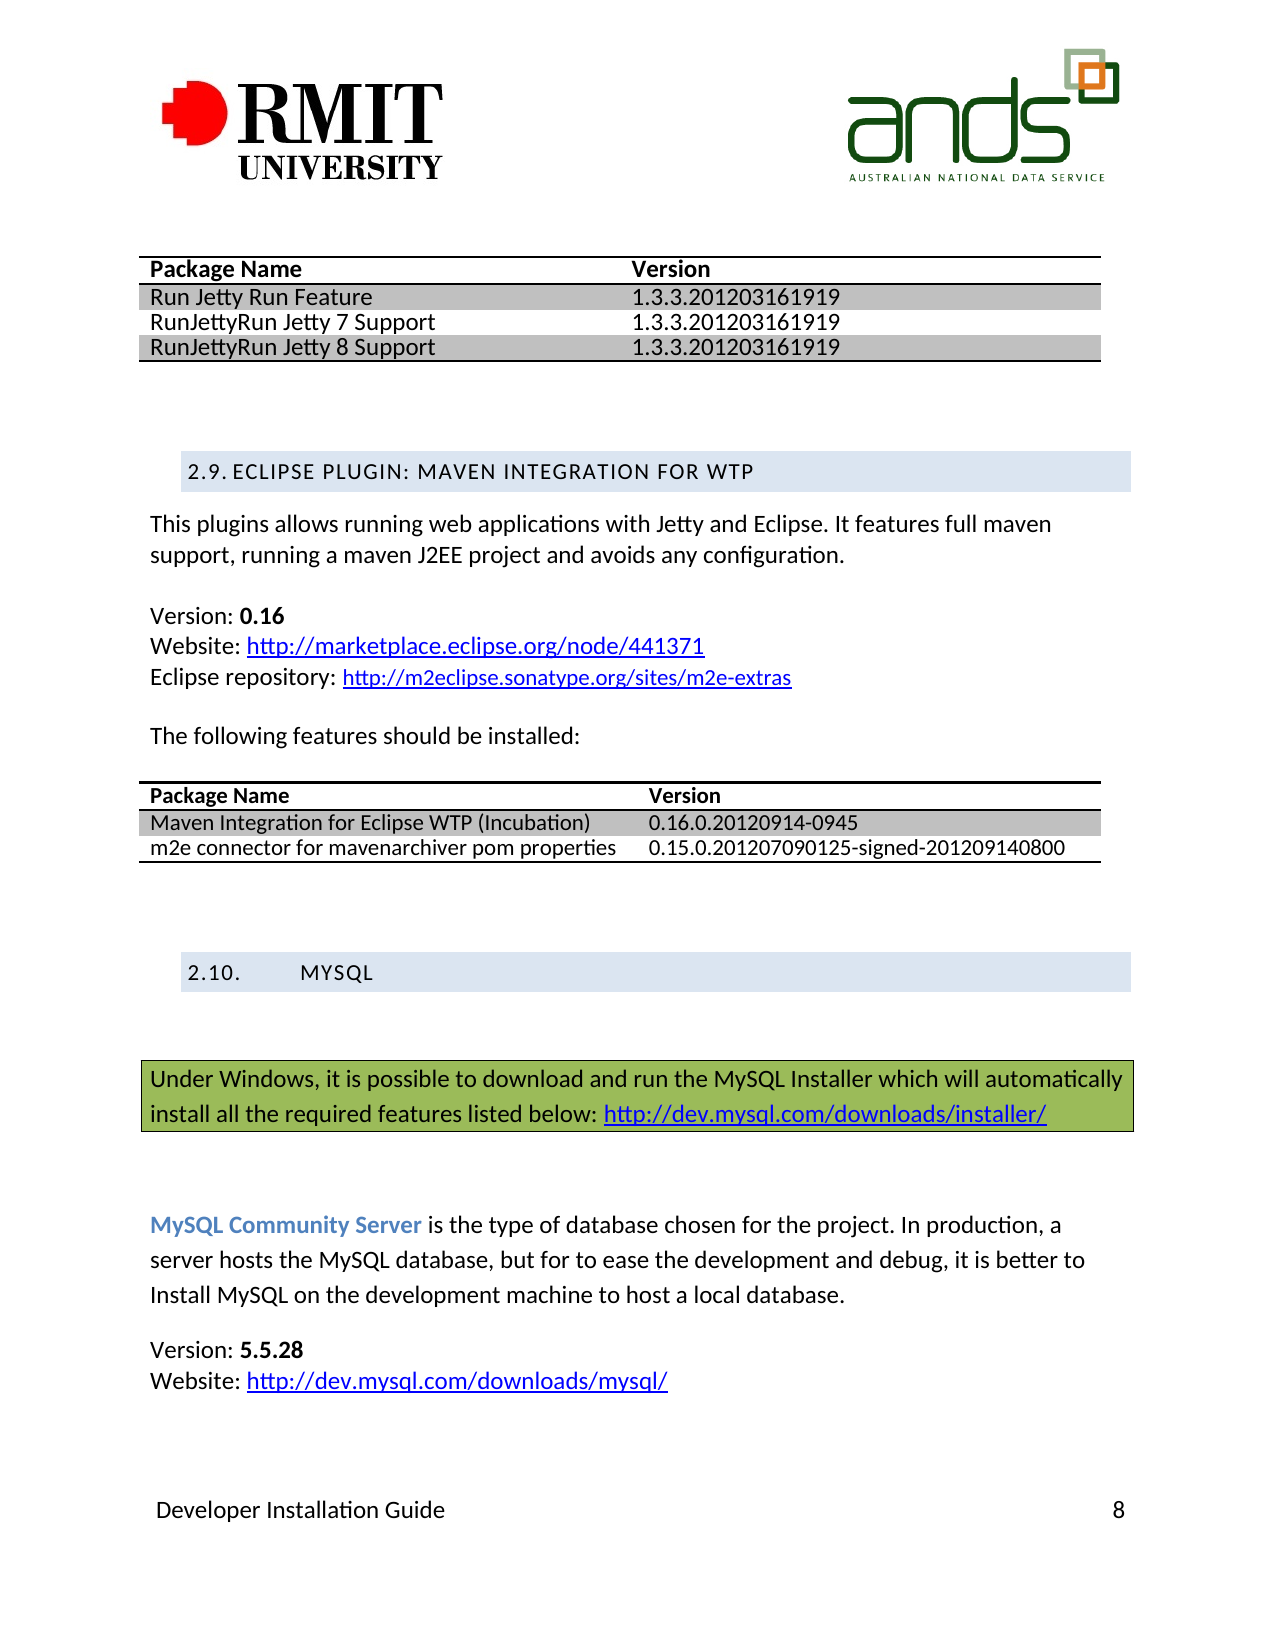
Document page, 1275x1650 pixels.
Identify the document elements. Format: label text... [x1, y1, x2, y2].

table_header Version [637, 784, 1101, 808]
text Version: 0.16 [150, 600, 1125, 631]
table_cell 1.3.3.201203161919 [620, 335, 1101, 360]
table_cell RunJettyRun Jetty 8 Support [139, 335, 620, 360]
text Website: http://marketplace.eclipse.org/node/441371 [150, 631, 1125, 661]
table_header Package Name [139, 258, 620, 283]
text Website: http://dev.mysql.com/downloads/mysql/ [150, 1365, 1125, 1396]
table_cell RunJettyRun Jetty 7 Support [139, 310, 620, 335]
table_cell 0.16.0.20120914-0945 [637, 811, 1101, 836]
table_cell Run Jetty Run Feature [139, 285, 620, 310]
text Eclipse repository: http://m2eclipse.sonatype.org/sites/m2e-extras [342, 661, 1125, 692]
subtitle Eclipse Plugin: Maven Integration for WTP [188, 458, 1125, 486]
text The following features should be installed: [150, 720, 1125, 751]
text MySQL Community Server is the type of database chosen for the project. In production, a server hosts the MySQL database, but for to ease the development and debug, it is better to Install MySQL on the development machine to host a local database. [150, 1209, 1125, 1309]
table_cell 1.3.3.201203161919 [620, 285, 1101, 310]
table_cell m2e connector for mavenarchiver pom properties [139, 836, 637, 861]
table_cell 1.3.3.201203161919 [620, 310, 1101, 335]
table_cell Maven Integration for Eclipse WTP (Incubation) [139, 811, 637, 836]
subtitle MySQL [188, 958, 1125, 986]
table_header Version [620, 258, 1101, 283]
table_header Package Name [139, 784, 637, 808]
text Version: 5.5.28 [150, 1334, 1125, 1365]
table_cell 0.15.0.201207090125-signed-201209140800 [637, 836, 1101, 861]
picture [0, 0, 1196, 211]
text This plugins allows running web applications with Jetty and Eclipse. It features full maven support, running a maven J2EE project and avoids any configuration. [150, 508, 1125, 600]
text Under Windows, it is possible to download and run the MySQL Installer which will automatically install all the required features listed below: http://dev.mysql.com/downloads/installer/ [142, 1061, 1133, 1131]
